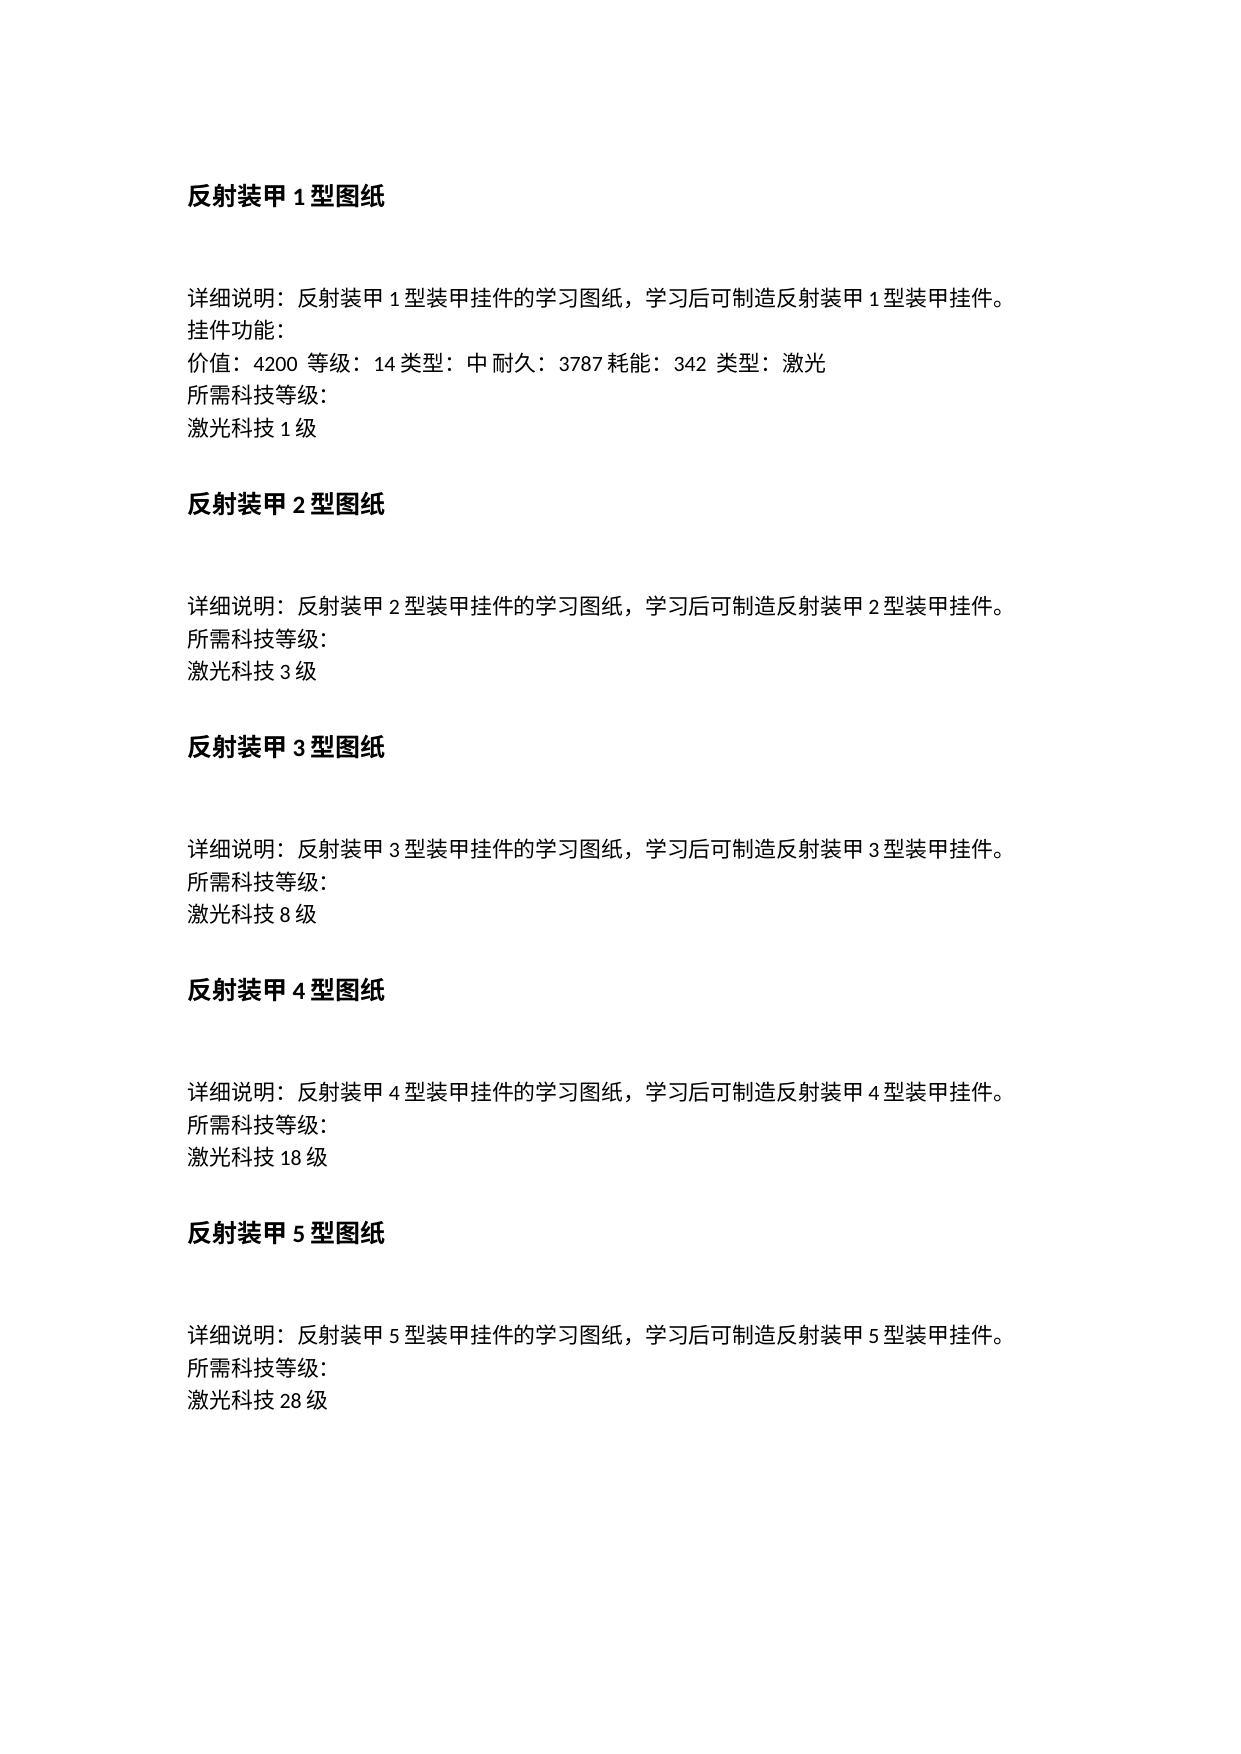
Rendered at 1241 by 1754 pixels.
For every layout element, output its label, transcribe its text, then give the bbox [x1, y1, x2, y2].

text 挂件功能： [187, 313, 1053, 346]
text 详细说明：反射装甲3型装甲挂件的学习图纸，学习后可制造反射装甲3型装甲挂件。 [187, 832, 1053, 864]
subtitle 反射装甲2型图纸 [187, 470, 1053, 535]
subtitle 反射装甲1型图纸 [187, 162, 1053, 227]
text 价值：4200 等级：14 类型：中 耐久：3787 耗能：342 类型：激光 [187, 346, 1053, 378]
text 详细说明：反射装甲1型装甲挂件的学习图纸，学习后可制造反射装甲1型装甲挂件。 [187, 281, 1053, 313]
subtitle 反射装甲3型图纸 [187, 713, 1053, 778]
subtitle 反射装甲5型图纸 [187, 1199, 1053, 1264]
text 详细说明：反射装甲4型装甲挂件的学习图纸，学习后可制造反射装甲4型装甲挂件。 [187, 1075, 1053, 1107]
text 所需科技等级： [187, 378, 1053, 411]
text 激光科技18级 [187, 1140, 1053, 1172]
text 激光科技28级 [187, 1383, 1053, 1416]
text 激光科技3级 [187, 654, 1053, 686]
text 激光科技1级 [187, 411, 1053, 443]
text 所需科技等级： [187, 621, 1053, 654]
text 所需科技等级： [187, 1107, 1053, 1140]
text 详细说明：反射装甲2型装甲挂件的学习图纸，学习后可制造反射装甲2型装甲挂件。 [187, 589, 1053, 621]
text 详细说明：反射装甲5型装甲挂件的学习图纸，学习后可制造反射装甲5型装甲挂件。 [187, 1318, 1053, 1351]
subtitle 反射装甲4型图纸 [187, 956, 1053, 1021]
text 所需科技等级： [187, 1351, 1053, 1383]
text 所需科技等级： [187, 864, 1053, 897]
text 激光科技8级 [187, 897, 1053, 929]
